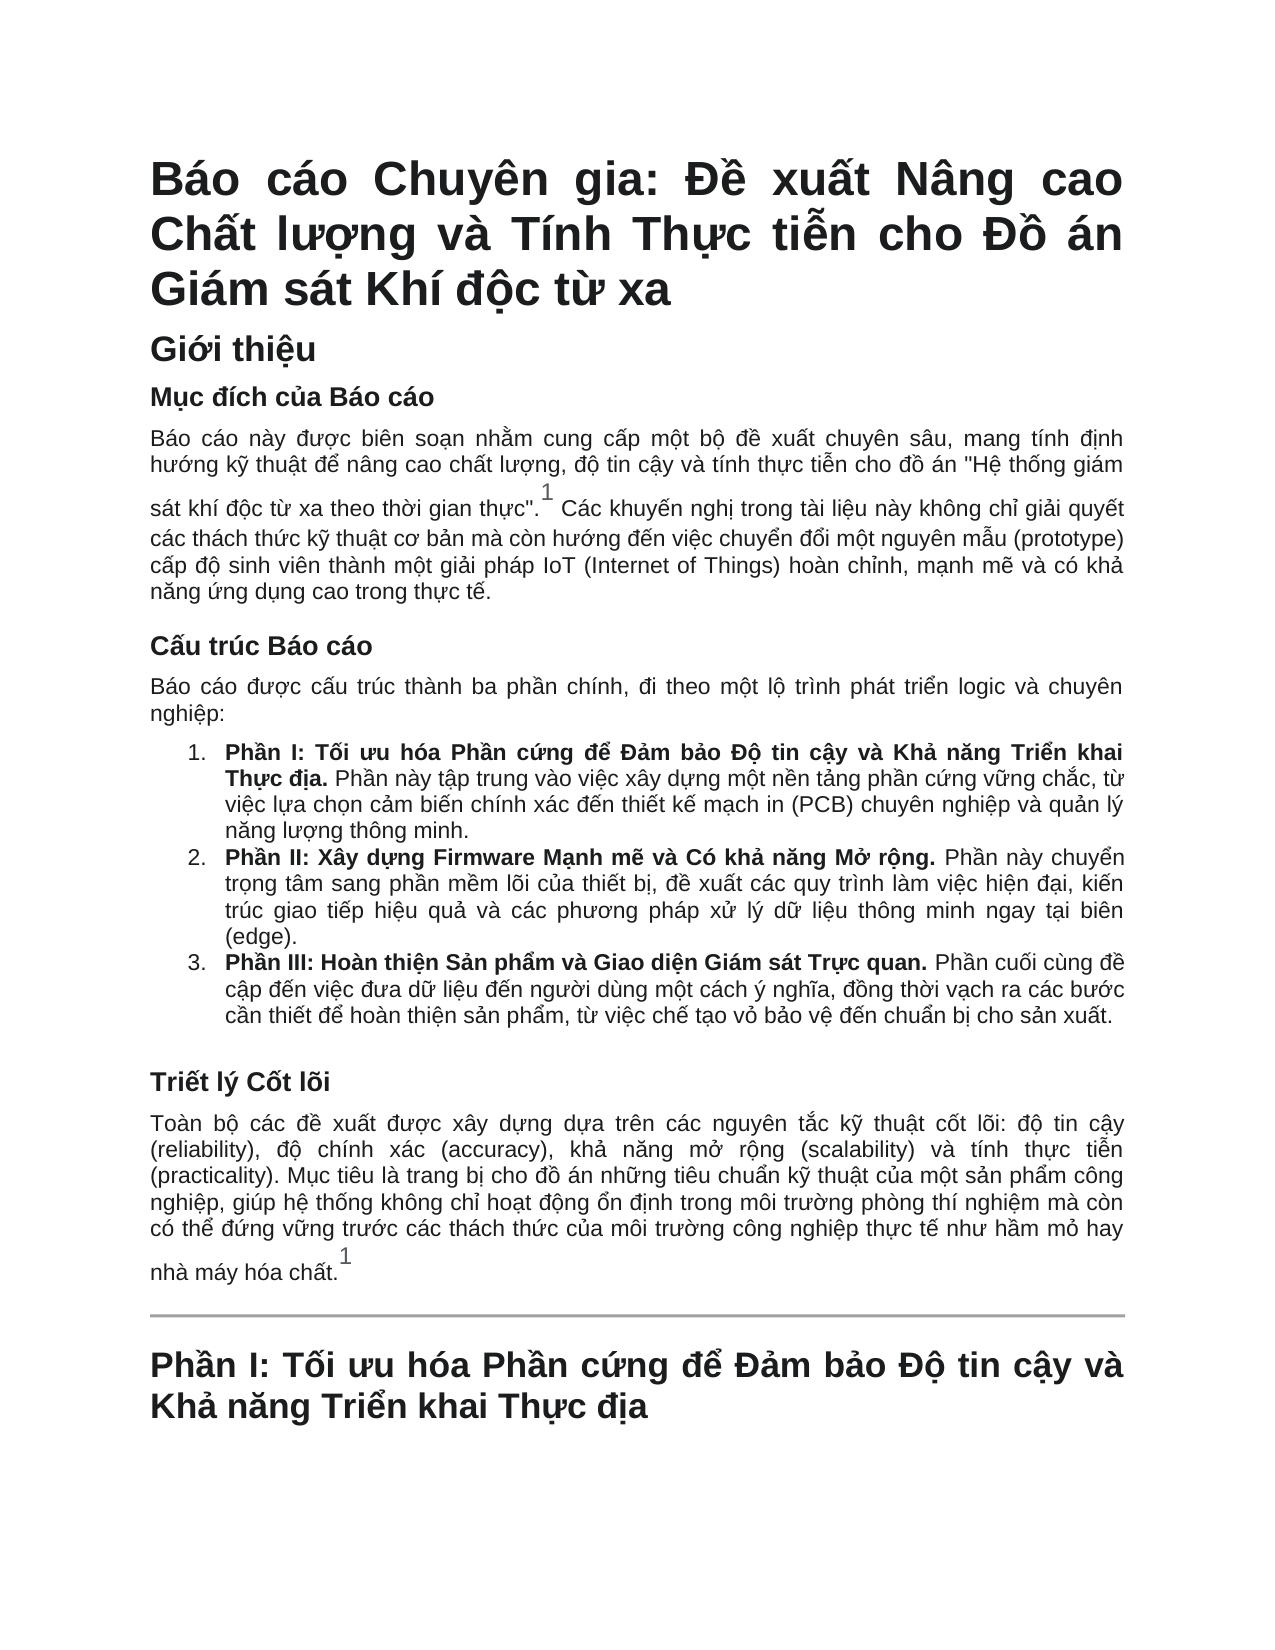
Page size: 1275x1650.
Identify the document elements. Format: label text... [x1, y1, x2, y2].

list Phần III: Hoàn thiện Sản phẩm và Giao diện Giám sát Trực quan. Phần cuối cùng đề cập đến việc đưa dữ liệu đến người dùng một cách ý nghĩa, đồng thời vạch ra các bước cần thiết để hoàn thiện sản phẩm, từ việc chế tạo vỏ bảo vệ đến chuẩn bị cho sản xuất. [187, 949, 1125, 1028]
list Phần II: Xây dựng Firmware Mạnh mẽ và Có khả năng Mở rộng. Phần này chuyển trọng tâm sang phần mềm lõi của thiết bị, đề xuất các quy trình làm việc hiện đại, kiến trúc giao tiếp hiệu quả và các phương pháp xử lý dữ liệu thông minh ngay tại biên (edge). [187, 844, 1125, 949]
subtitle Phần I: Tối ưu hóa Phần cứng để Đảm bảo Độ tin cậy và Khả năng Triển khai Thực địa [150, 1344, 1125, 1426]
subtitle Báo cáo Chuyên gia: Đề xuất Nâng cao Chất lượng và Tính Thực tiễn cho Đồ án Giám sát Khí độc từ xa [150, 150, 1125, 315]
text Báo cáo này được biên soạn nhằm cung cấp một bộ đề xuất chuyên sâu, mang tính định hướng kỹ thuật để nâng cao chất lượng, độ tin cậy và tính thực tiễn cho đồ án "Hệ thống giám sát khí độc từ xa theo thời gian thực".1 Các khuyến nghị trong tài liệu này không chỉ giải quyết các thách thức kỹ thuật cơ bản mà còn hướng đến việc chuyển đổi một nguyên mẫu (prototype) cấp độ sinh viên thành một giải pháp IoT (Internet of Things) hoàn chỉnh, mạnh mẽ và có khả năng ứng dụng cao trong thực tế. [150, 425, 1125, 604]
subtitle Triết lý Cốt lõi [150, 1066, 1125, 1097]
list Phần I: Tối ưu hóa Phần cứng để Đảm bảo Độ tin cậy và Khả năng Triển khai Thực địa. Phần này tập trung vào việc xây dựng một nền tảng phần cứng vững chắc, từ việc lựa chọn cảm biến chính xác đến thiết kế mạch in (PCB) chuyên nghiệp và quản lý năng lượng thông minh. [187, 738, 1125, 844]
subtitle Cấu trúc Báo cáo [150, 629, 1125, 661]
text Báo cáo được cấu trúc thành ba phần chính, đi theo một lộ trình phát triển logic và chuyên nghiệp: [150, 673, 1125, 726]
subtitle Giới thiệu [150, 328, 1125, 368]
subtitle Mục đích của Báo cáo [150, 381, 1125, 412]
text Toàn bộ các đề xuất được xây dựng dựa trên các nguyên tắc kỹ thuật cốt lõi: độ tin cậy (reliability), độ chính xác (accuracy), khả năng mở rộng (scalability) và tính thực tiễn (practicality). Mục tiêu là trang bị cho đồ án những tiêu chuẩn kỹ thuật của một sản phẩm công nghiệp, giúp hệ thống không chỉ hoạt động ổn định trong môi trường phòng thí nghiệm mà còn có thể đứng vững trước các thách thức của môi trường công nghiệp thực tế như hầm mỏ hay nhà máy hóa chất.1 [150, 1109, 1125, 1289]
